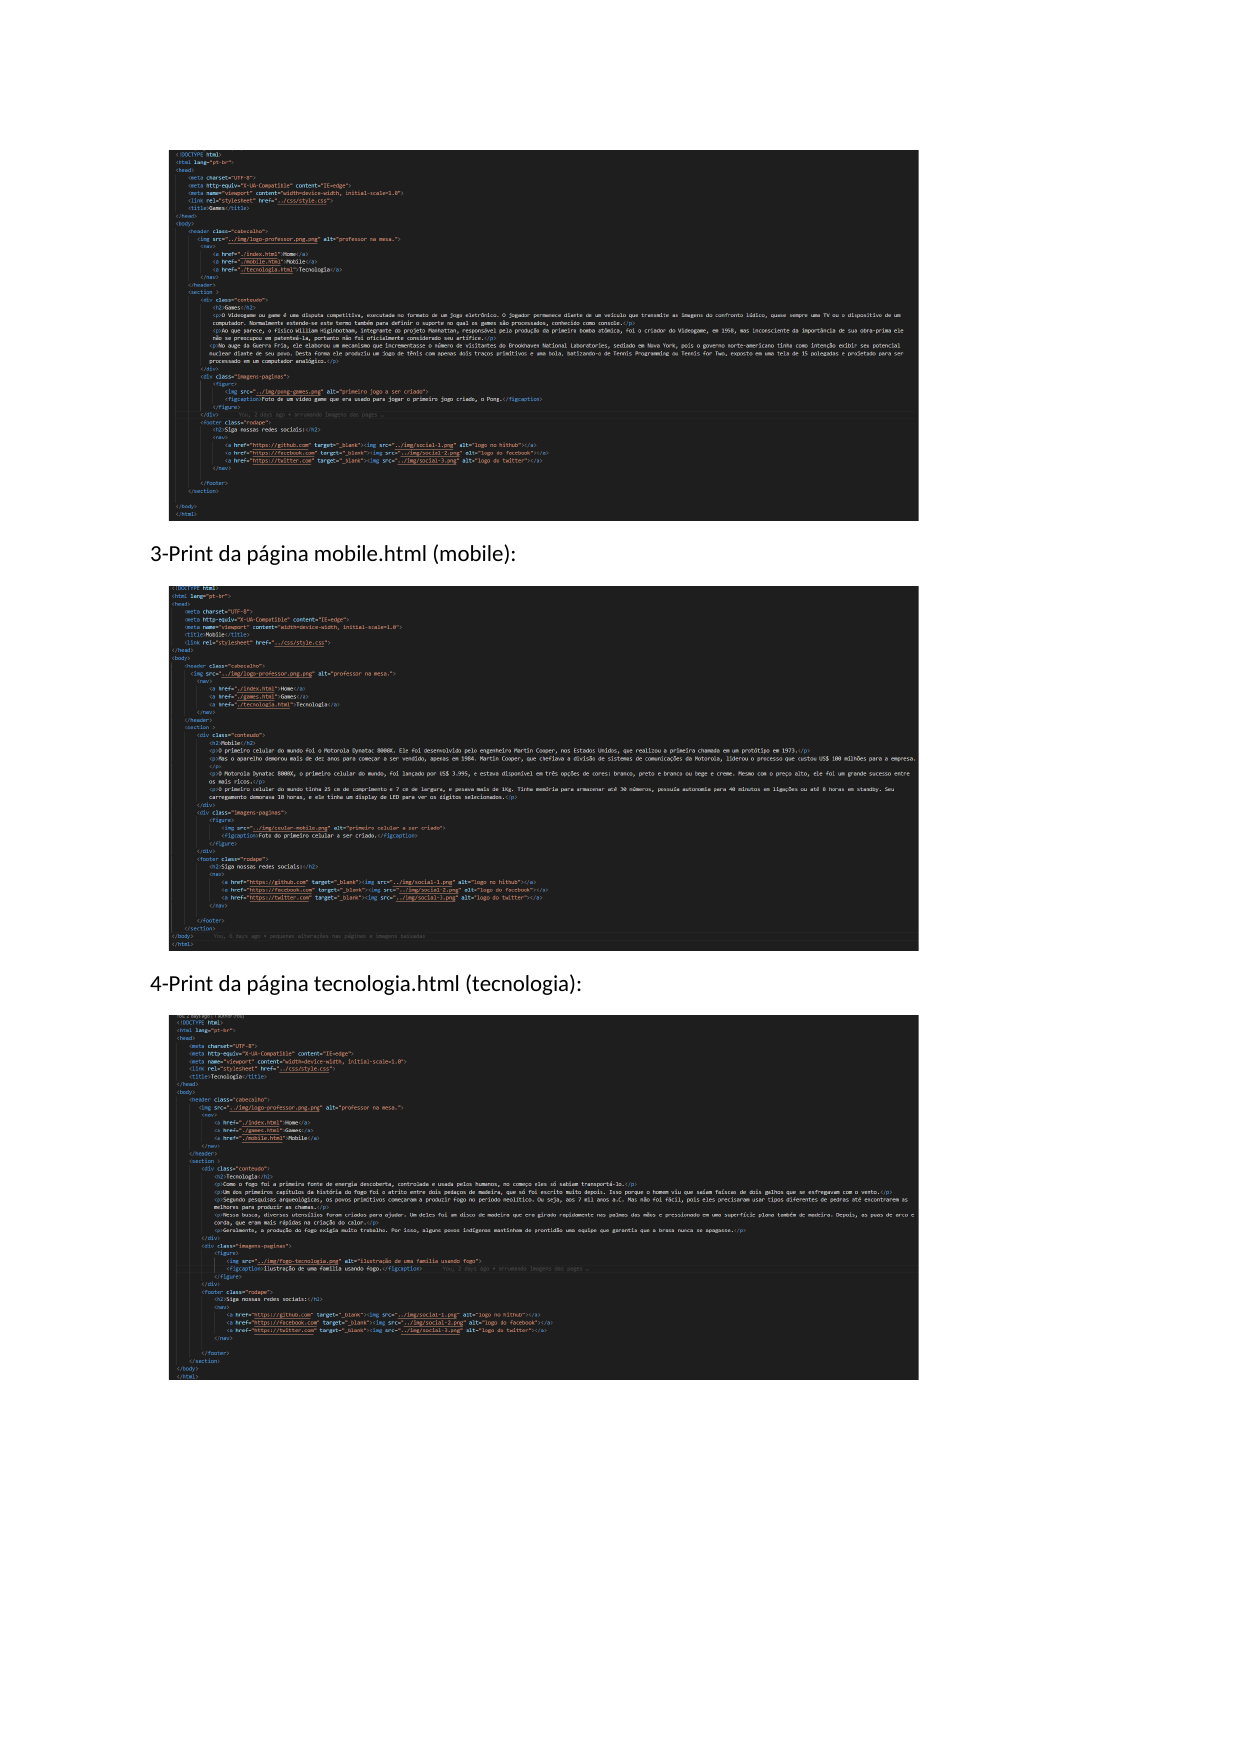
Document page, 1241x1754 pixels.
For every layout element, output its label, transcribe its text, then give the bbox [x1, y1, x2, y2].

text 4-Print da página tecnologia.html (tecnologia): [150, 969, 1090, 997]
text 3-Print da página mobile.html (mobile): [150, 539, 1090, 567]
